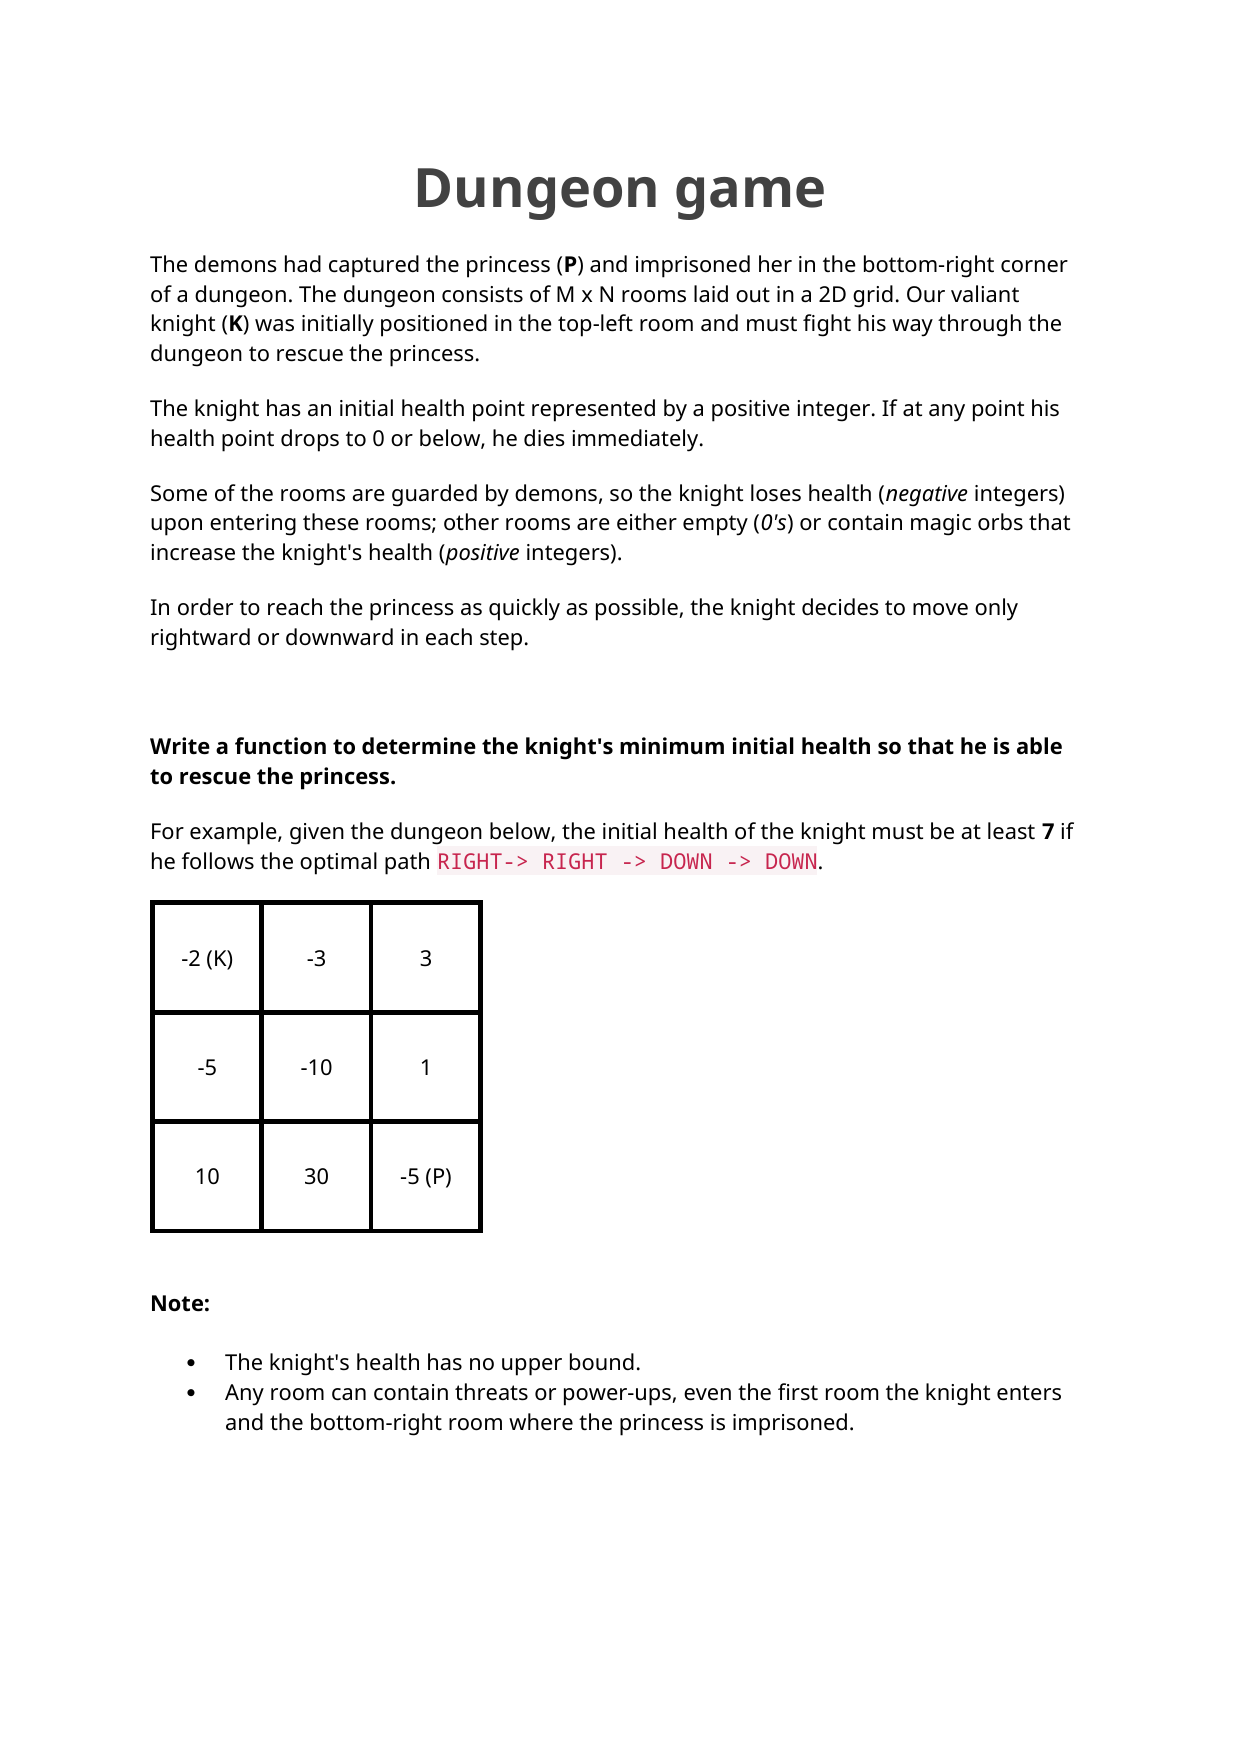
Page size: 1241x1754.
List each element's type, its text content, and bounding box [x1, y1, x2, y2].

table_cell -10 [264, 1015, 369, 1119]
text Write a function to determine the knight's minimum initial health so that he is able to rescue the princess. [150, 731, 1090, 791]
table_cell 10 [155, 1124, 259, 1228]
table_cell -5 [155, 1015, 259, 1119]
table_header 3 [373, 905, 478, 1010]
table_cell 30 [264, 1124, 369, 1228]
list The knight's health has no upper bound. [187, 1347, 1090, 1377]
table_header -3 [264, 905, 369, 1010]
list Any room can contain threats or power-ups, even the first room the knight enters and the bottom-right room where the princess is imprisoned. [187, 1377, 1090, 1436]
table_header -2 (K) [155, 905, 259, 1010]
text The demons had captured the princess (P) and imprisoned her in the bottom-right corner of a dungeon. The dungeon consists of M x N rooms laid out in a 2D grid. Our valiant knight (K) was initially positioned in the top-left room and must fight his way through the dungeon to rescue the princess. [150, 249, 1090, 368]
text Some of the rooms are guarded by demons, so the knight loses health (negative integers) upon entering these rooms; other rooms are either empty (0's) or contain magic orbs that increase the knight's health (positive integers). [150, 477, 1090, 567]
table_cell -5 (P) [373, 1124, 478, 1228]
text The knight has an initial health point represented by a positive integer. If at any point his health point drops to 0 or below, he dies immediately. [150, 393, 1090, 452]
text For example, given the dungeon below, the initial health of the knight must be at least 7 if he follows the optimal path RIGHT-> RIGHT -> DOWN -> DOWN. [150, 816, 1090, 875]
table_cell 1 [373, 1015, 478, 1119]
text In order to reach the princess as quickly as possible, the knight decides to move only rightward or downward in each step. [150, 592, 1090, 651]
text Dungeon game [150, 150, 1090, 224]
text Note: [150, 1288, 1090, 1318]
